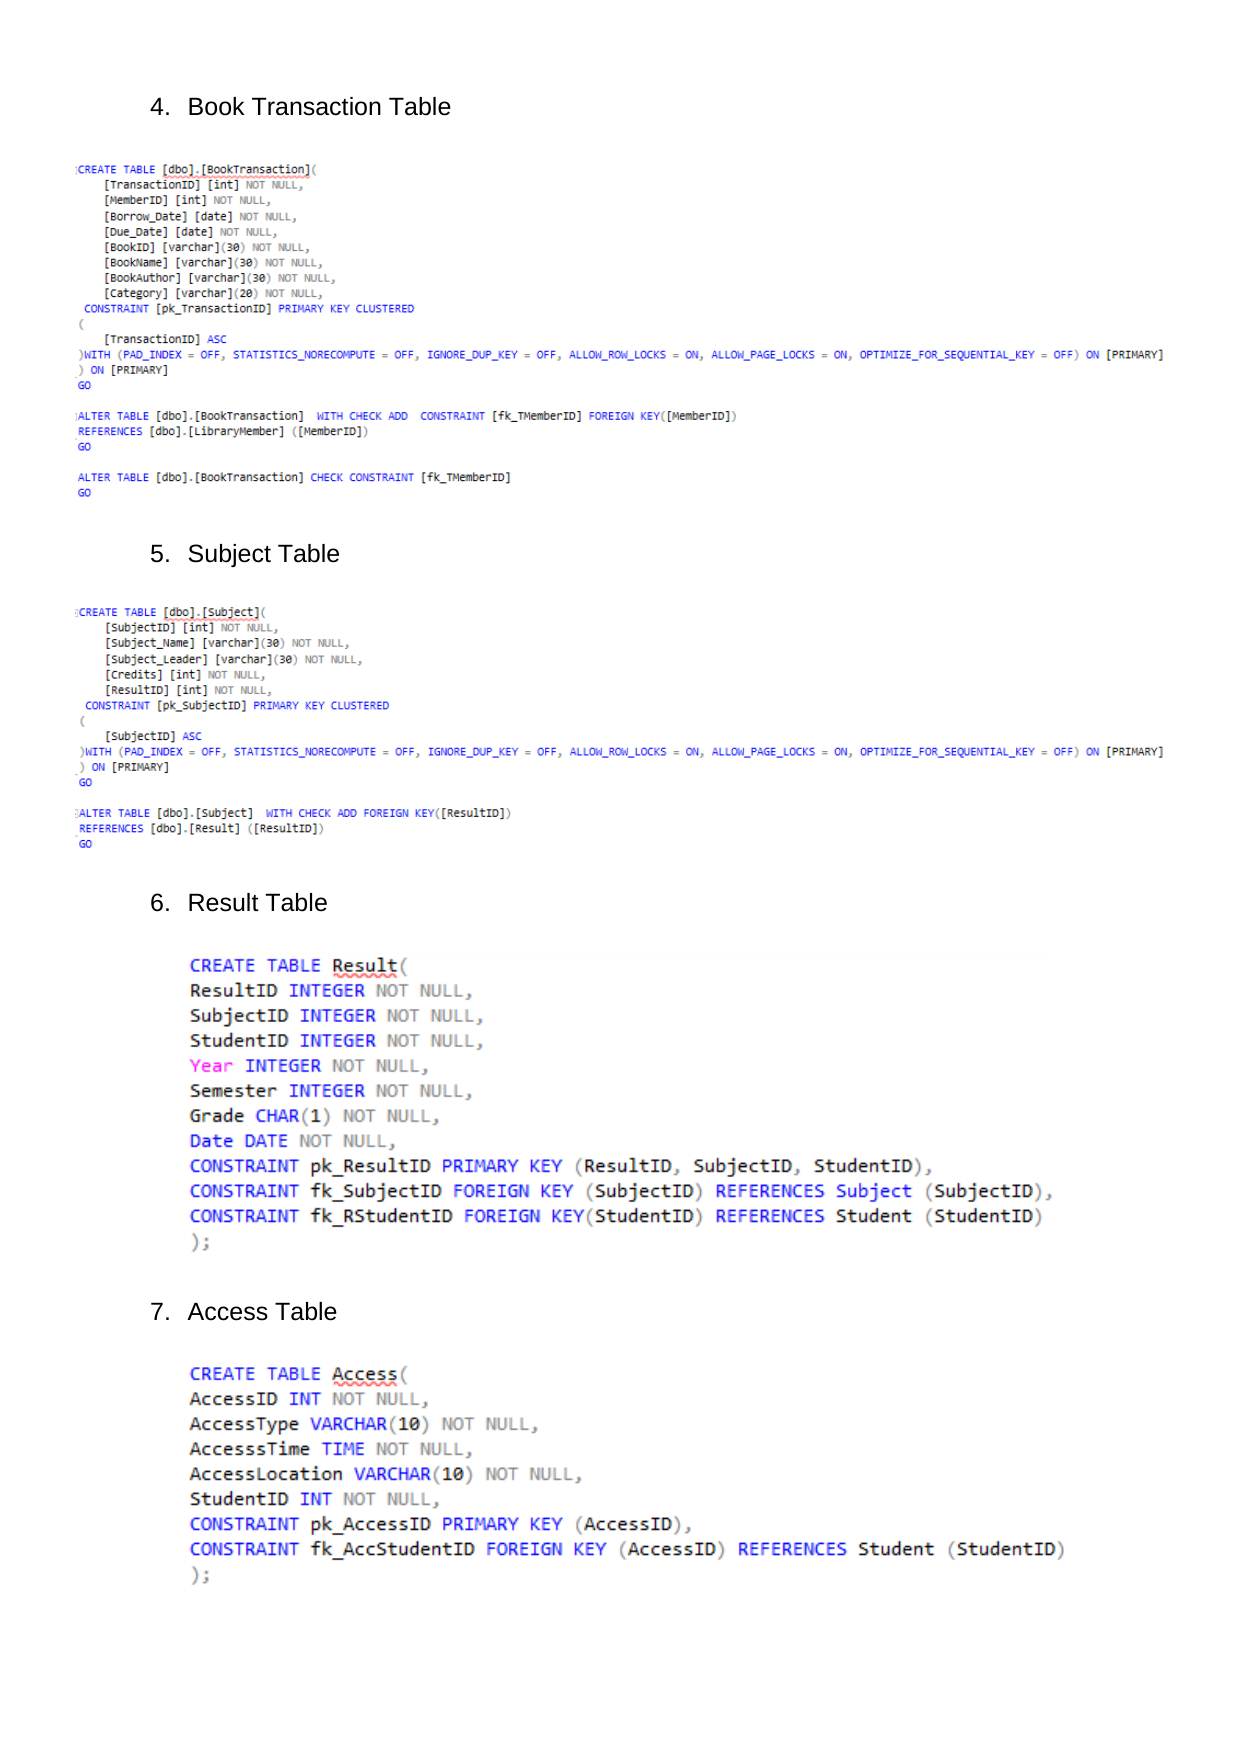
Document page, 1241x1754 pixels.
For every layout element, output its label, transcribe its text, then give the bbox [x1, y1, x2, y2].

list Book Transaction Table [150, 92, 1165, 121]
picture [75, 158, 1166, 502]
list Access Table [150, 1297, 1165, 1326]
list Subject Table [150, 539, 1165, 567]
list Result Table [150, 888, 1165, 917]
picture [75, 604, 1166, 851]
picture [187, 1363, 1065, 1593]
picture [187, 953, 1055, 1260]
